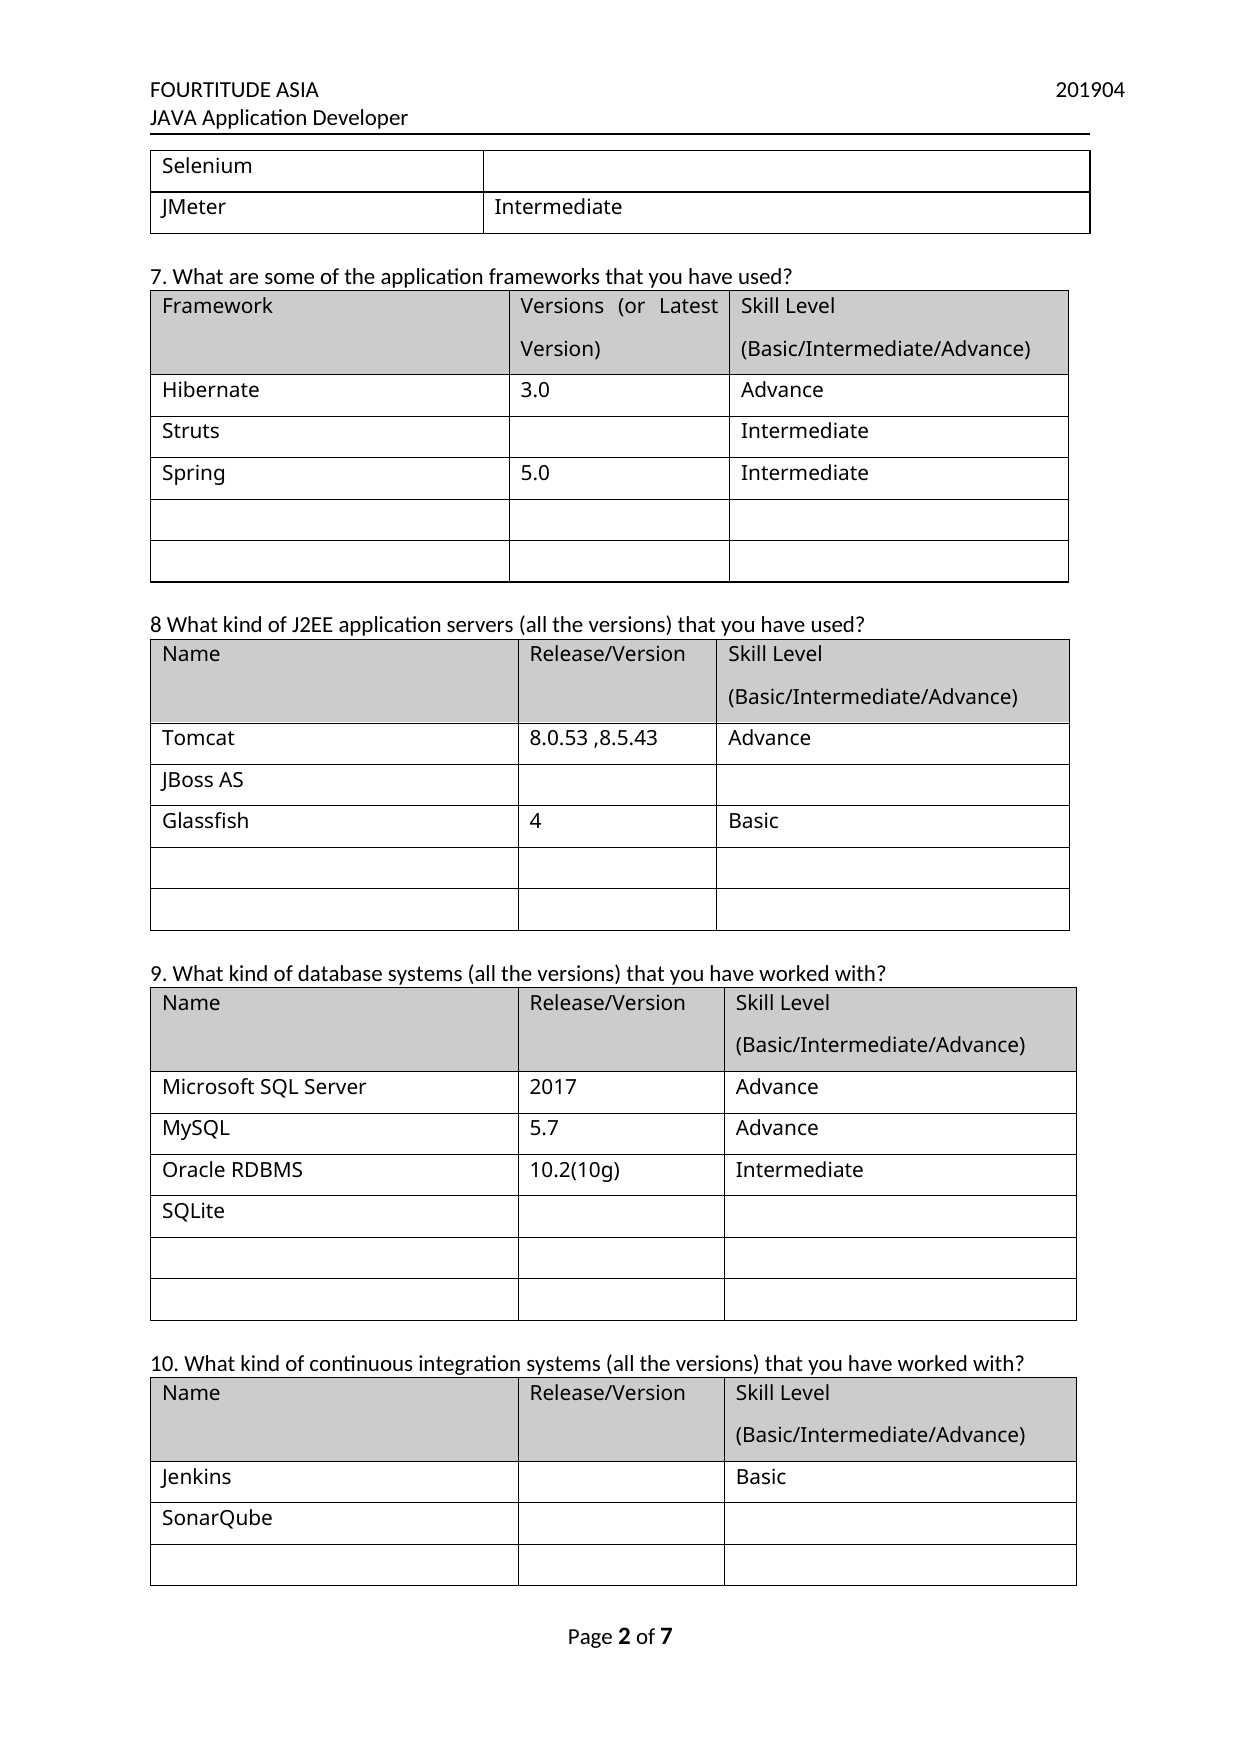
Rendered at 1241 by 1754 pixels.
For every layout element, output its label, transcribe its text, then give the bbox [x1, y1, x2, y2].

table_cell Intermediate [730, 458, 1068, 498]
table_cell [519, 1238, 724, 1278]
table_cell [484, 151, 1089, 191]
table_cell Intermediate [484, 193, 1089, 233]
table_cell 4 [519, 806, 716, 847]
table_header Skill Level (Basic/Intermediate/Advance) [725, 1378, 1076, 1461]
table_cell Spring [151, 458, 509, 498]
table_cell [151, 889, 518, 930]
table_header Skill Level (Basic/Intermediate/Advance) [717, 640, 1069, 722]
text 8 What kind of J2EE application servers (all the versions) that you have used? [150, 610, 1090, 638]
table_cell 5.7 [519, 1114, 724, 1154]
table_cell [519, 889, 716, 930]
table_cell [510, 541, 729, 581]
table_cell Tomcat [151, 724, 518, 764]
table_cell Advance [730, 375, 1068, 416]
table_cell [519, 1279, 724, 1320]
table_cell JBoss AS [151, 765, 518, 805]
table_cell [725, 1279, 1076, 1320]
table_cell Glassfish [151, 806, 518, 847]
table_cell 5.0 [510, 458, 729, 498]
table_cell [725, 1238, 1076, 1278]
table_header Framework [151, 291, 509, 374]
table_cell Selenium [151, 151, 483, 191]
table_cell [725, 1545, 1076, 1585]
text 7. What are some of the application frameworks that you have used? [150, 262, 1090, 290]
table_cell Intermediate [730, 417, 1068, 457]
text 10. What kind of continuous integration systems (all the versions) that you have worked with? [150, 1349, 1090, 1377]
table_cell [717, 765, 1069, 805]
table_header Name [151, 640, 518, 722]
table_cell [519, 1503, 724, 1544]
text 9. What kind of database systems (all the versions) that you have worked with? [150, 959, 1090, 987]
table_cell [519, 1196, 724, 1237]
table_header Name [151, 1378, 518, 1461]
table_cell Advance [725, 1072, 1076, 1112]
table_cell Jenkins [151, 1462, 518, 1502]
table_cell [717, 848, 1069, 888]
table_cell 3.0 [510, 375, 729, 416]
table_cell Microsoft SQL Server [151, 1072, 518, 1112]
table_cell [151, 1279, 518, 1320]
table_cell Basic [725, 1462, 1076, 1502]
table_cell 10.2(10g) [519, 1155, 724, 1195]
table_header Name [151, 988, 518, 1071]
table_cell MySQL [151, 1114, 518, 1154]
table_cell Struts [151, 417, 509, 457]
table_cell [725, 1503, 1076, 1544]
table_cell Advance [725, 1114, 1076, 1154]
table_cell [151, 1545, 518, 1585]
table_cell [519, 765, 716, 805]
table_cell 2017 [519, 1072, 724, 1112]
table_cell [510, 417, 729, 457]
table_cell [151, 848, 518, 888]
table_cell [730, 541, 1068, 581]
table_cell SonarQube [151, 1503, 518, 1544]
table_cell Advance [717, 724, 1069, 764]
table_cell Hibernate [151, 375, 509, 416]
table_cell [151, 1238, 518, 1278]
table_cell Oracle RDBMS [151, 1155, 518, 1195]
table_cell [510, 500, 729, 540]
table_cell [717, 889, 1069, 930]
table_cell [725, 1196, 1076, 1237]
table_cell SQLite [151, 1196, 518, 1237]
table_cell Intermediate [725, 1155, 1076, 1195]
table_header Release/Version [519, 988, 724, 1071]
table_header Skill Level (Basic/Intermediate/Advance) [730, 291, 1068, 374]
table_header Skill Level (Basic/Intermediate/Advance) [725, 988, 1076, 1071]
table_cell Basic [717, 806, 1069, 847]
table_cell JMeter [151, 193, 483, 233]
table_cell [519, 1462, 724, 1502]
table_header Versions (or Latest Version) [510, 291, 729, 374]
table_cell [519, 848, 716, 888]
table_cell [519, 1545, 724, 1585]
table_cell 8.0.53 ,8.5.43 [519, 724, 716, 764]
table_cell [730, 500, 1068, 540]
table_cell [151, 541, 509, 581]
table_header Release/Version [519, 1378, 724, 1461]
table_header Release/Version [519, 640, 716, 722]
table_cell [151, 500, 509, 540]
